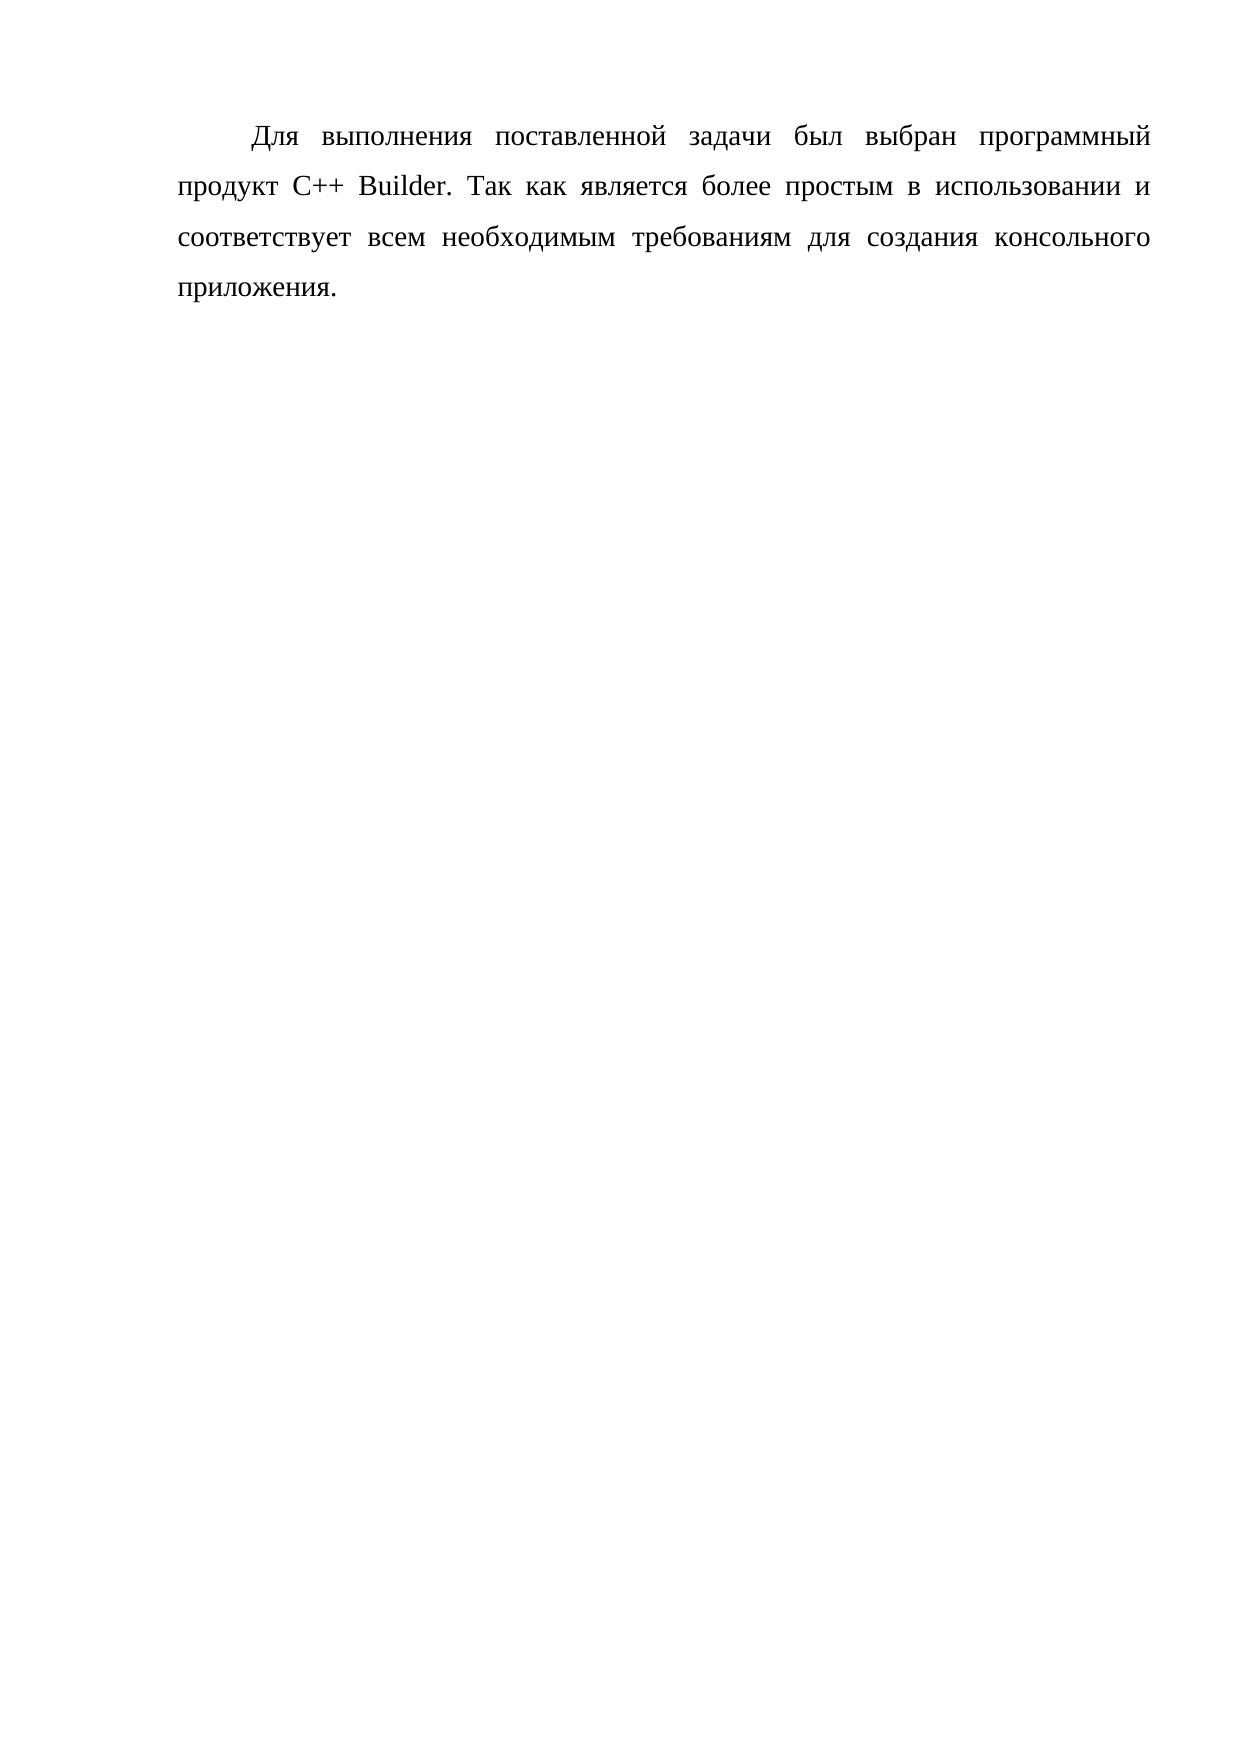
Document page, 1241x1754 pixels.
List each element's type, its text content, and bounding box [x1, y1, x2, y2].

text Для выполнения поставленной задачи был выбран программный продукт C++ Builder. Так как является более простым в использовании и соответствует всем необходимым требованиям для создания консольного приложения. [177, 118, 1152, 303]
